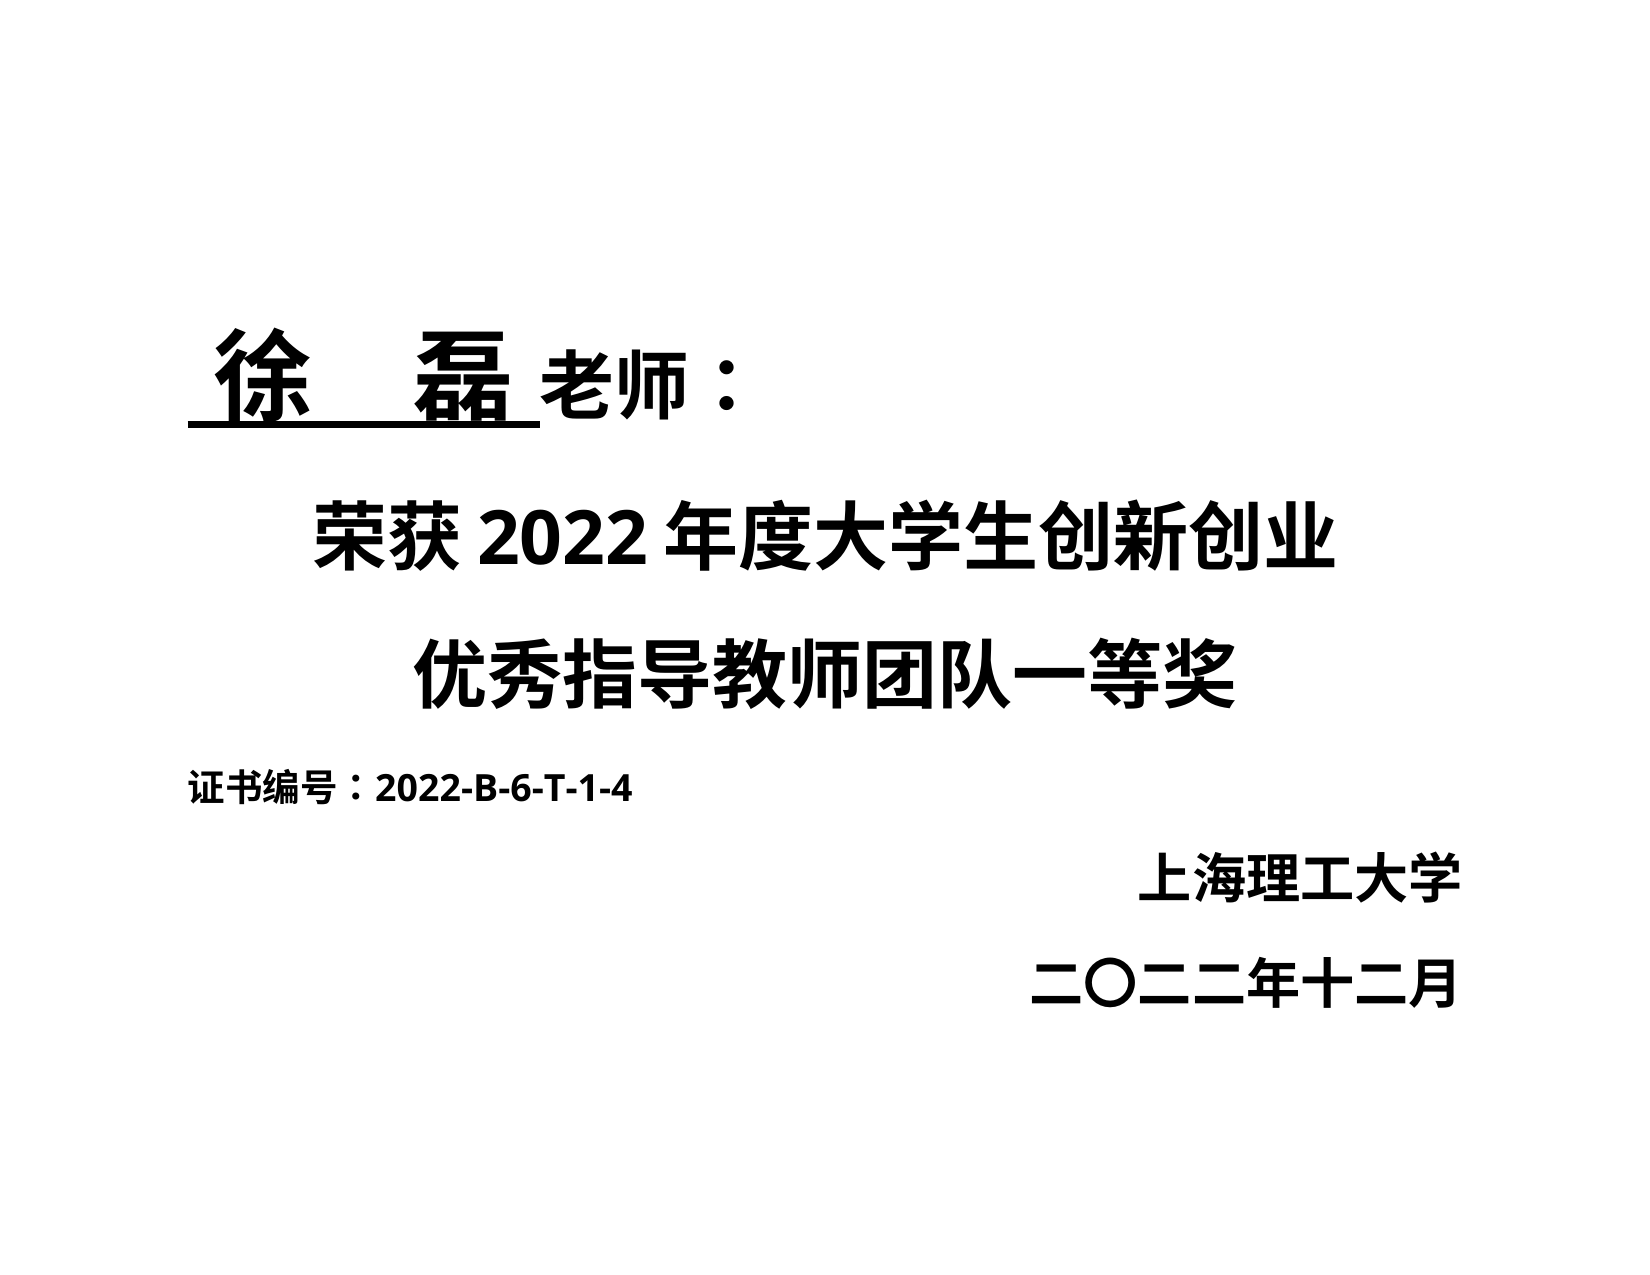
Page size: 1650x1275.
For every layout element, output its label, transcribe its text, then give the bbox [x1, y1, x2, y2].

text 上海理工大学 [187, 840, 1462, 914]
text 荣获2022年度大学生创新创业 [187, 484, 1462, 586]
text 优秀指导教师团队一等奖 [187, 622, 1462, 725]
text 证书编号：2022-B-6-T-1-4 [187, 761, 1462, 812]
text 二〇二二年十二月 [187, 946, 1462, 1020]
text 徐 磊 老师： [187, 150, 1462, 443]
